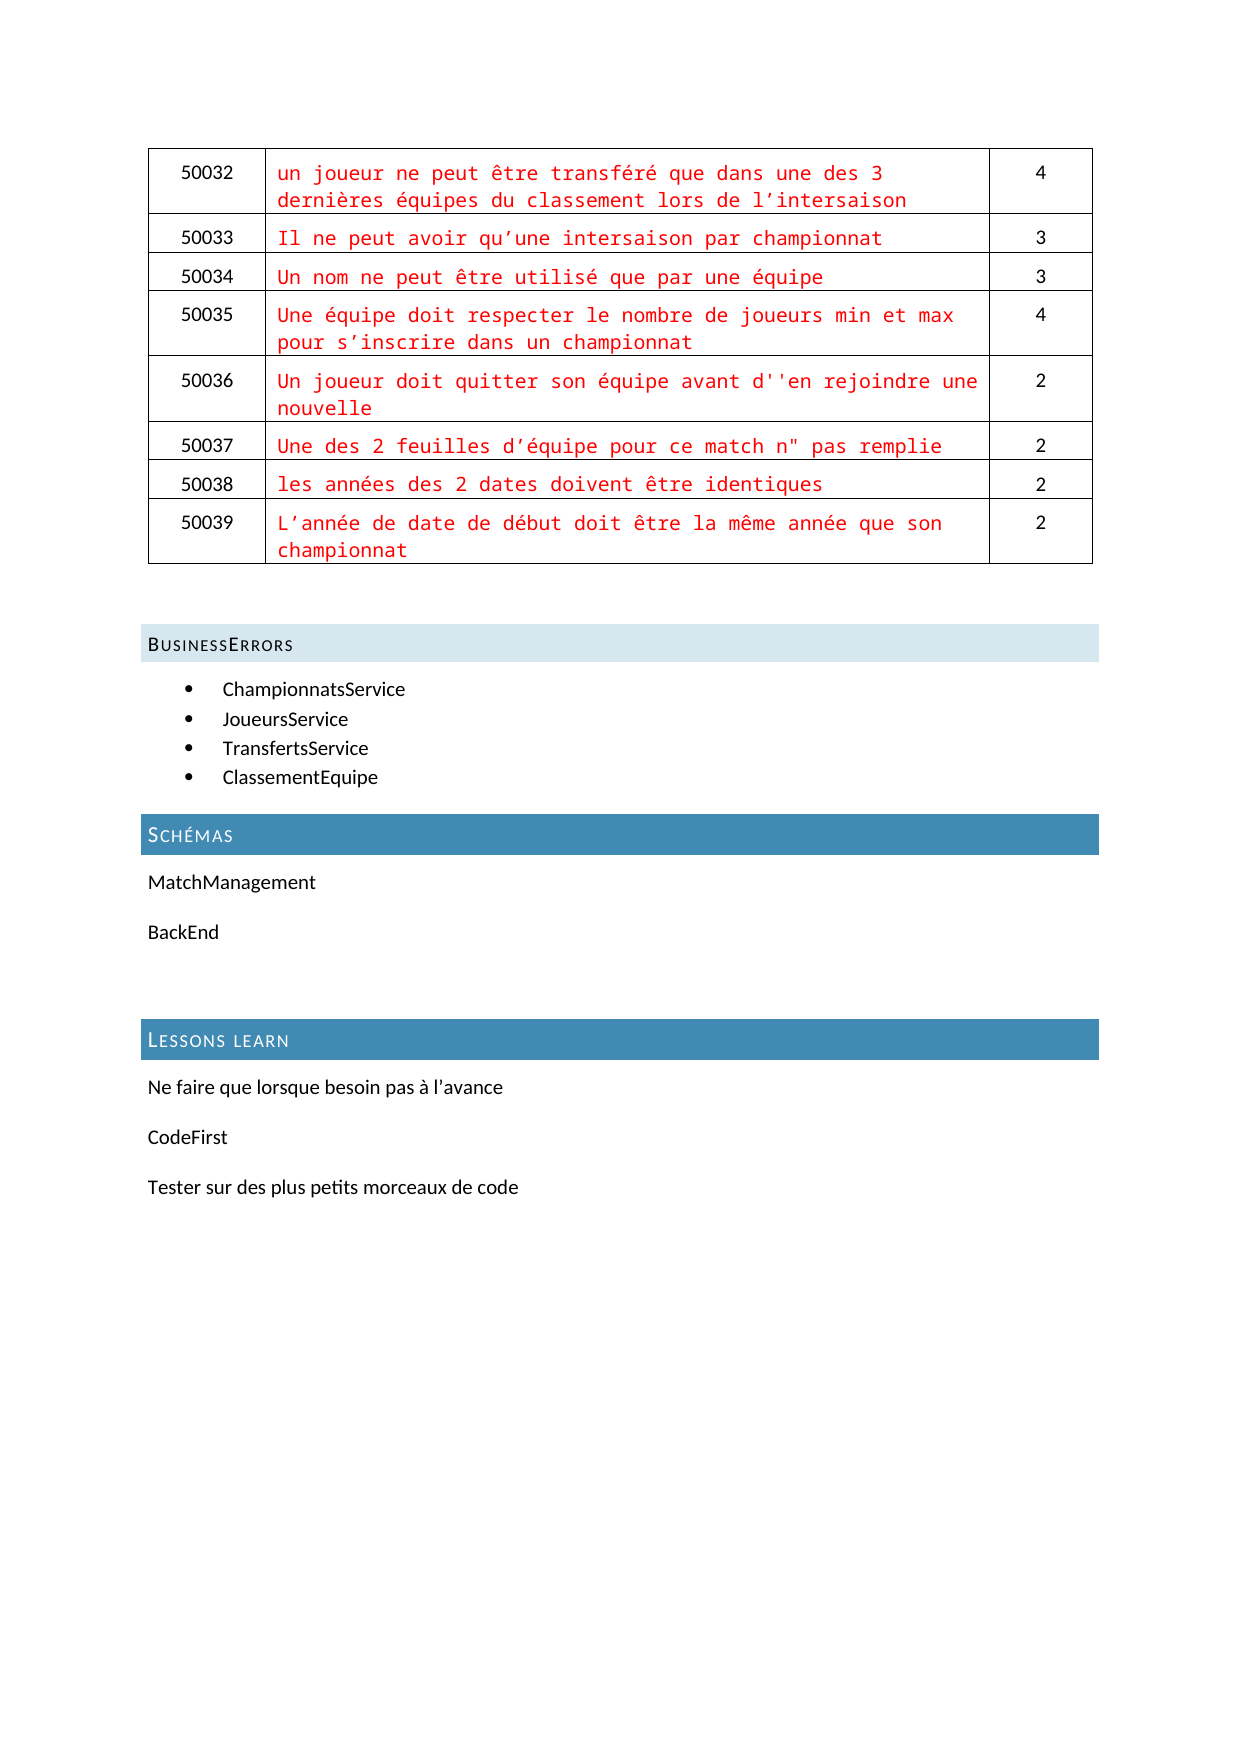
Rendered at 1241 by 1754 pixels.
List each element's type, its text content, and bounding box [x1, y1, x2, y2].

table_cell 2 [990, 356, 1092, 421]
table_cell 50035 [149, 291, 265, 355]
text BackEnd [148, 919, 1092, 945]
table_cell 2 [990, 460, 1092, 498]
subtitle Lessons learn [148, 1026, 1092, 1053]
subtitle BusinessErrors [148, 631, 1092, 656]
table_cell Un nom ne peut être utilisé que par une équipe [266, 253, 989, 290]
table_cell 4 [990, 291, 1092, 355]
list TransfertsService [185, 735, 1092, 760]
list ChampionnatsService [185, 677, 1092, 702]
text MatchManagement [148, 869, 1092, 895]
table_cell Il ne peut avoir qu’une intersaison par championnat [266, 214, 989, 252]
text Tester sur des plus petits morceaux de code [148, 1174, 1092, 1200]
table_cell Un joueur doit quitter son équipe avant d''en rejoindre une nouvelle [266, 356, 989, 421]
table_cell 2 [990, 499, 1092, 563]
table_cell 50032 [149, 149, 265, 213]
table_cell 3 [990, 214, 1092, 252]
table_cell un joueur ne peut être transféré que dans une des 3 dernières équipes du classement lors de l’intersaison [266, 149, 989, 213]
table_cell 50038 [149, 460, 265, 498]
table_cell 3 [990, 253, 1092, 290]
table_cell Une des 2 feuilles d’équipe pour ce match n" pas remplie [266, 422, 989, 459]
subtitle Schémas [148, 820, 1092, 848]
table_cell L’année de date de début doit être la même année que son championnat [266, 499, 989, 563]
table_cell 50034 [149, 253, 265, 290]
table_cell 4 [990, 149, 1092, 213]
text CodeFirst [148, 1124, 1092, 1150]
table_cell 50036 [149, 356, 265, 421]
table_cell Une équipe doit respecter le nombre de joueurs min et max pour s’inscrire dans un championnat [266, 291, 989, 355]
table_cell 50037 [149, 422, 265, 459]
table_cell 50039 [149, 499, 265, 563]
list ClassementEquipe [185, 764, 1092, 789]
table_cell les années des 2 dates doivent être identiques [266, 460, 989, 498]
table_cell 2 [990, 422, 1092, 459]
table_cell 50033 [149, 214, 265, 252]
text Ne faire que lorsque besoin pas à l’avance [148, 1074, 1092, 1100]
list JoueursService [185, 706, 1092, 731]
